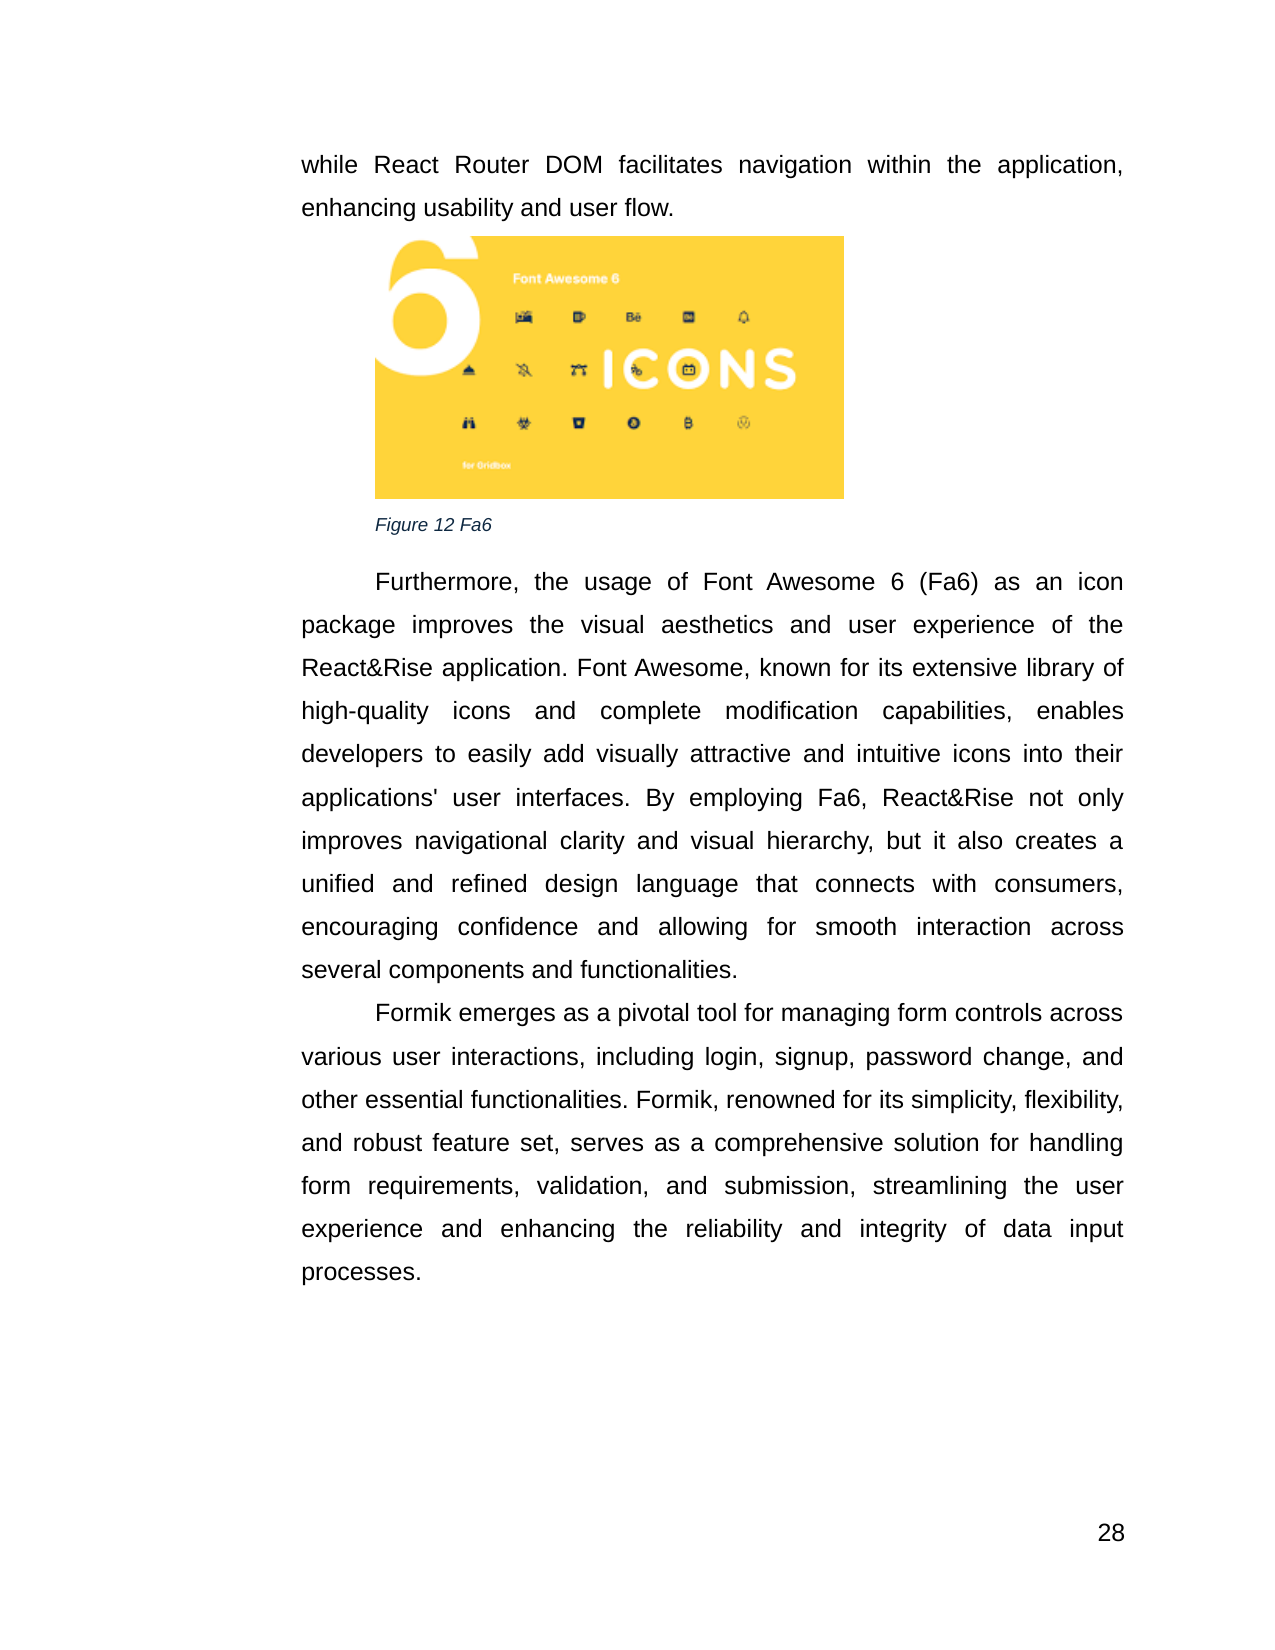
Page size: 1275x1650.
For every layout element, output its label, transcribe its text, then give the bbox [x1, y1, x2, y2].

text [301, 150, 1125, 222]
text Formik emerges as a pivotal tool for managing form controls across various user interactions, including login, signup, password change, and other essential functionalities. Formik, renowned for its simplicity, flexibility, and robust feature set, serves as a comprehensive solution for handling form requirements, validation, and submission, streamlining the user experience and enhancing the reliability and integrity of data input processes. [301, 998, 1125, 1286]
text Furthermore, the usage of Font Awesome 6 (Fa6) as an icon package improves the visual aesthetics and user experience of the React&Rise application. Font Awesome, known for its extensive library of high-quality icons and complete modification capabilities, enables developers to easily add visually attractive and intuitive icons into their applications' user interfaces. By employing Fa6, React&Rise not only improves navigational clarity and visual hierarchy, but it also creates a unified and refined design language that connects with consumers, encouraging confidence and allowing for smooth interaction across several components and functionalities. [301, 567, 1125, 984]
picture [375, 236, 844, 499]
text Figure 12 Fa6 [300, 514, 1125, 535]
